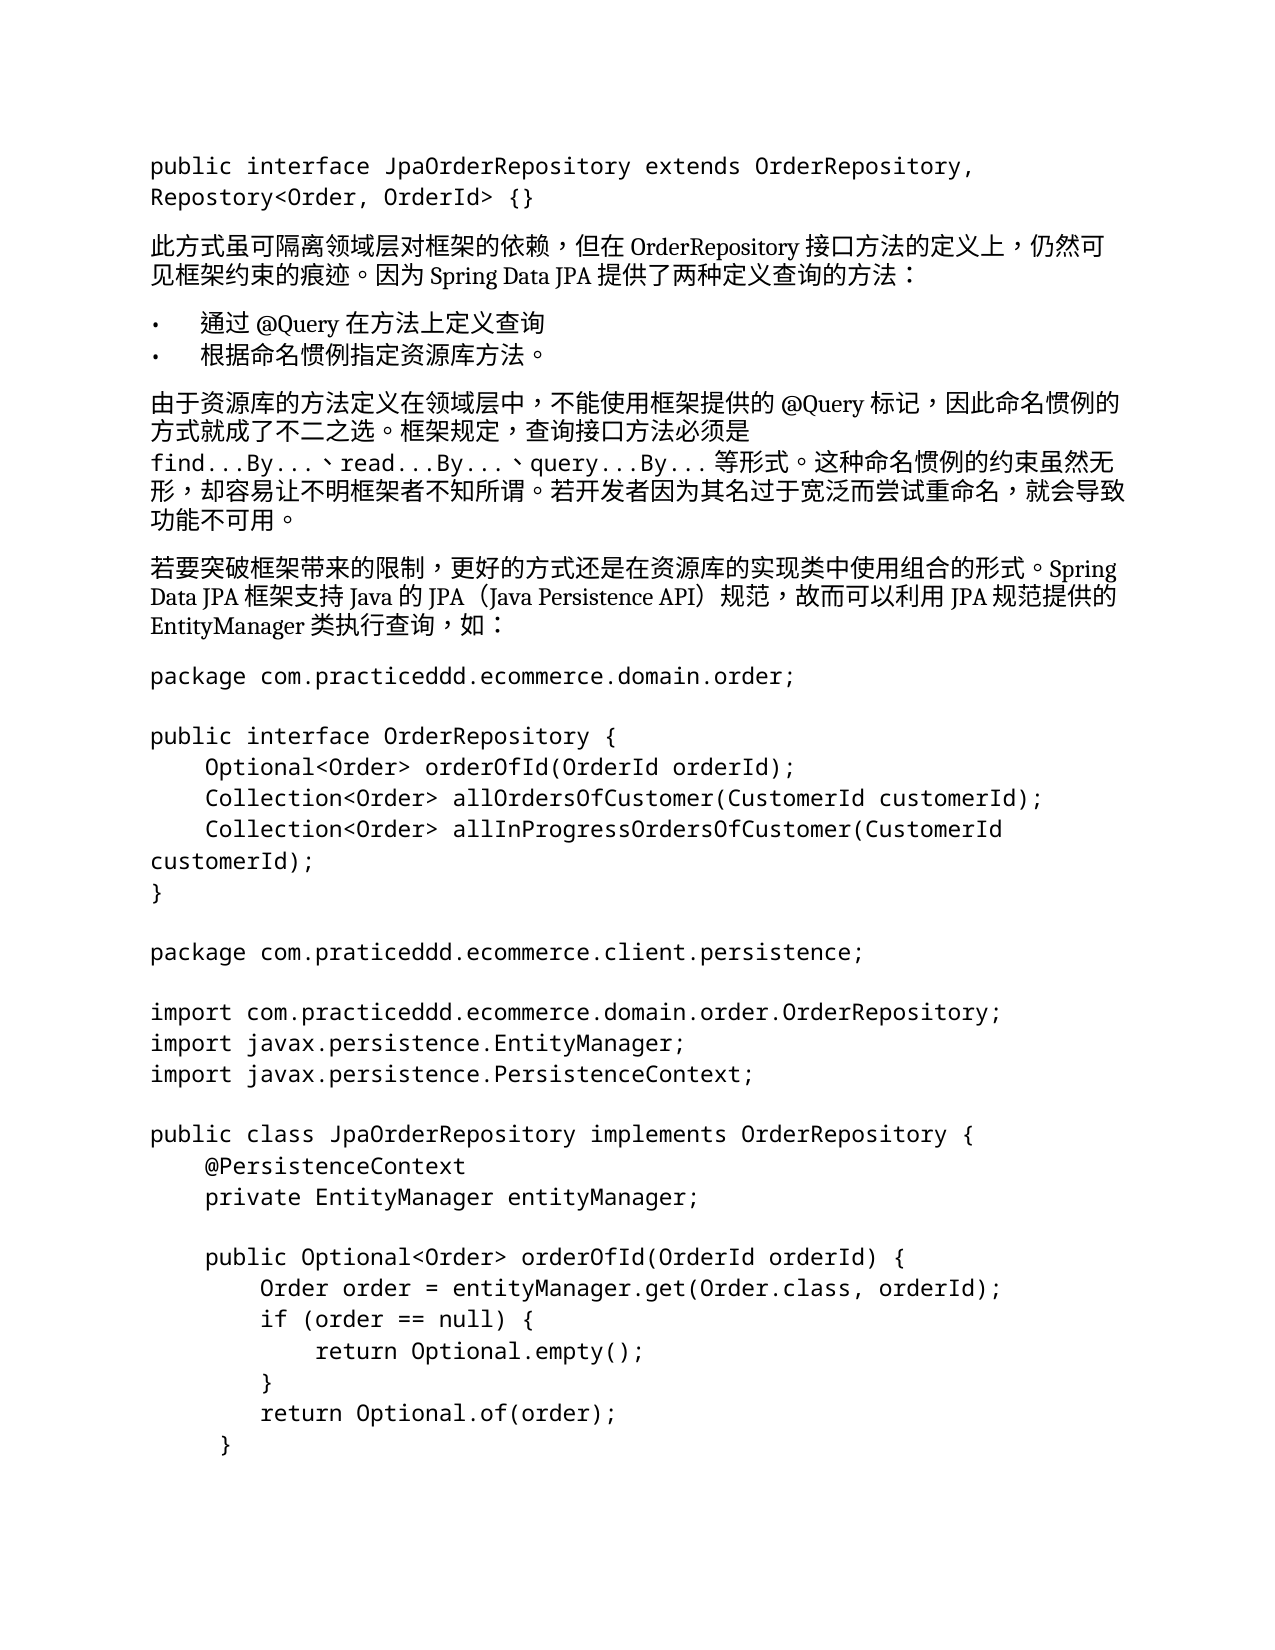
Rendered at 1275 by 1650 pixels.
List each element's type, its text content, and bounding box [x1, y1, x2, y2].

text 此方式虽可隔离领域层对框架的依赖，但在 OrderRepository 接口方法的定义上，仍然可见框架约束的痕迹。因为 Spring Data JPA 提供了两种定义查询的方法： [150, 233, 1125, 291]
text 由于资源库的方法定义在领域层中，不能使用框架提供的 @Query 标记，因此命名惯例的方式就成了不二之选。框架规定，查询接口方法必须是 find...By...、read...By...、query...By... 等形式。这种命名惯例的约束虽然无形，却容易让不明框架者不知所谓。若开发者因为其名过于宽泛而尝试重命名，就会导致功能不可用。 [150, 389, 1125, 536]
list 通过 @Query 在方法上定义查询 [150, 309, 1125, 338]
text 若要突破框架带来的限制，更好的方式还是在资源库的实现类中使用组合的形式。Spring Data JPA 框架支持 Java 的 JPA（Java Persistence API）规范，故而可以利用 JPA 规范提供的 EntityManager 类执行查询，如： [150, 554, 1125, 641]
list 根据命名惯例指定资源库方法。 [150, 342, 1125, 371]
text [150, 659, 1125, 1488]
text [150, 150, 1125, 212]
